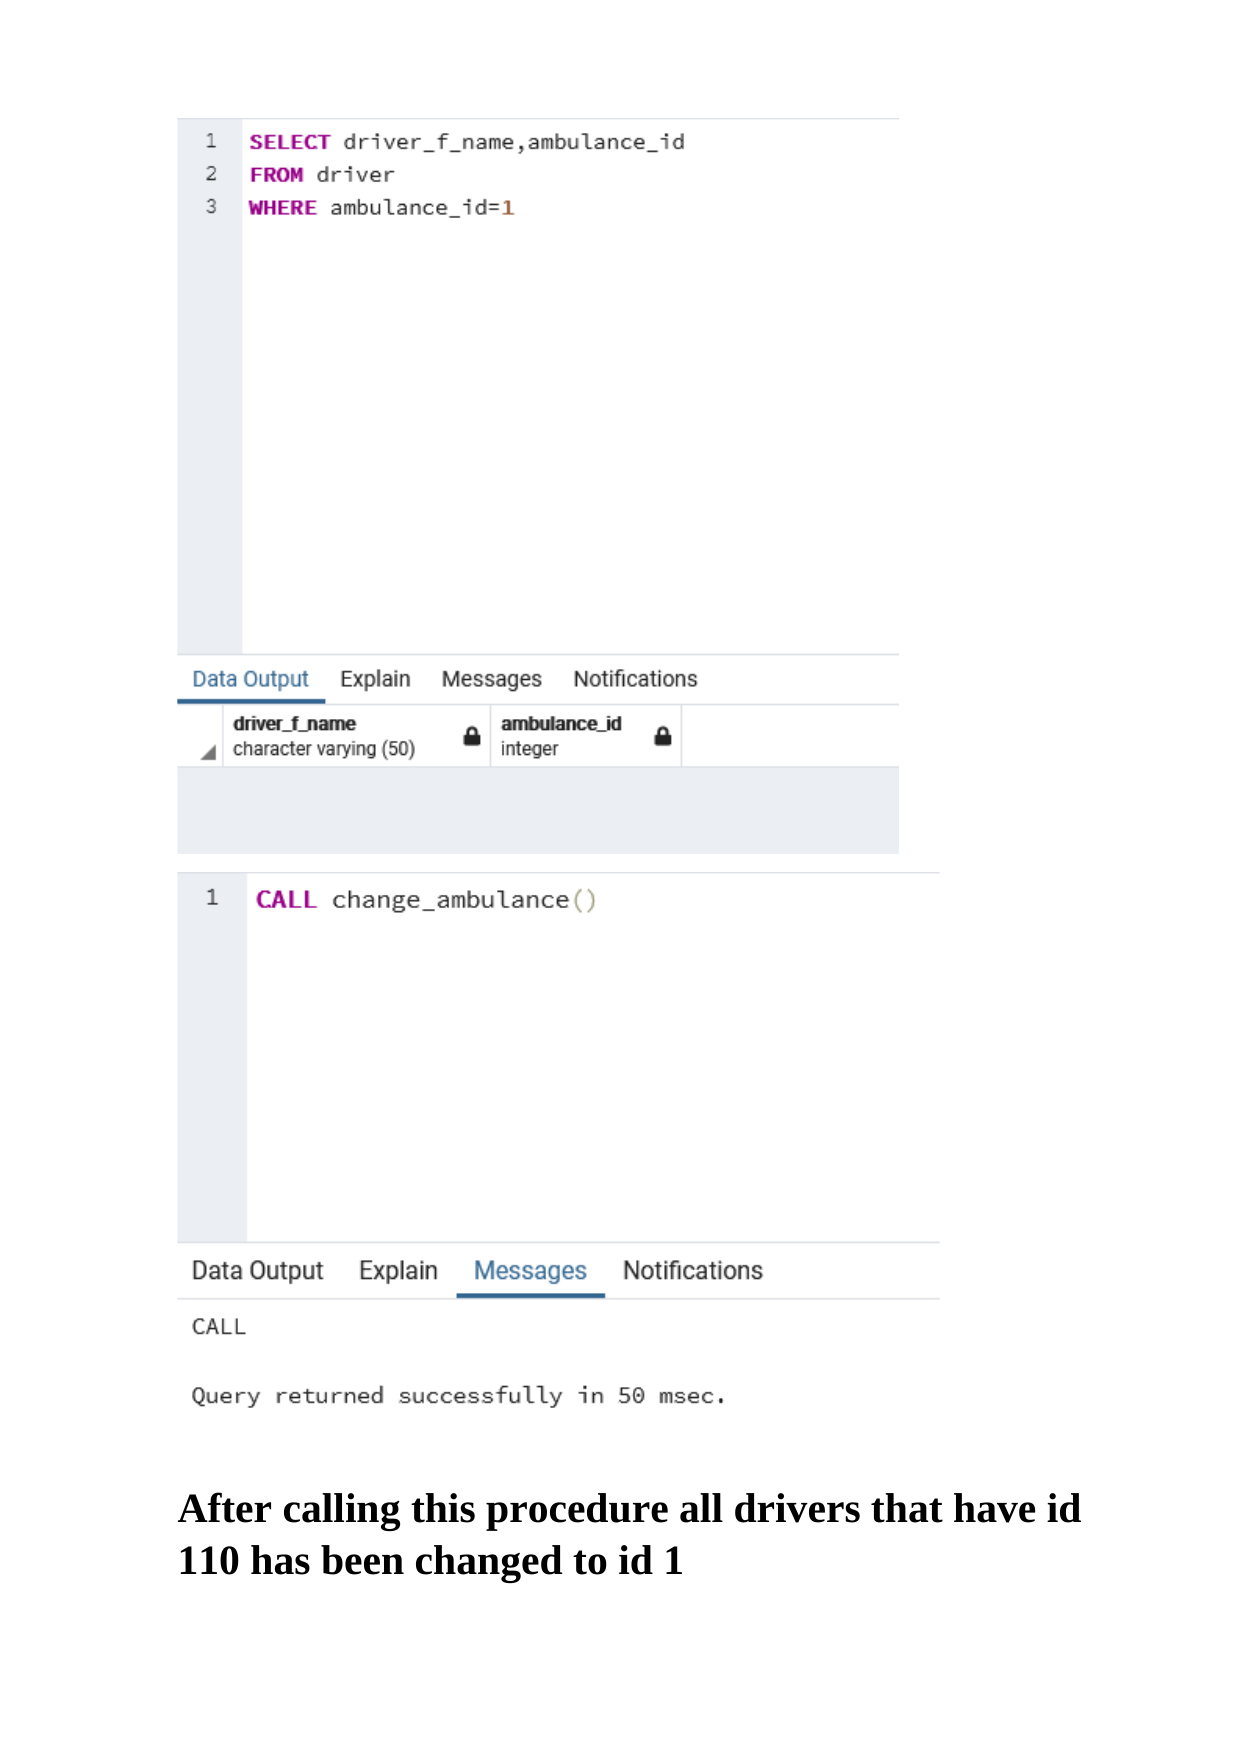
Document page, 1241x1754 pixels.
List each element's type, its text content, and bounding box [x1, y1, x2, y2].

picture [177, 118, 899, 854]
text After calling this procedure all drivers that have id 110 has been changed to id 1 [177, 1484, 1152, 1583]
picture [177, 872, 940, 1466]
